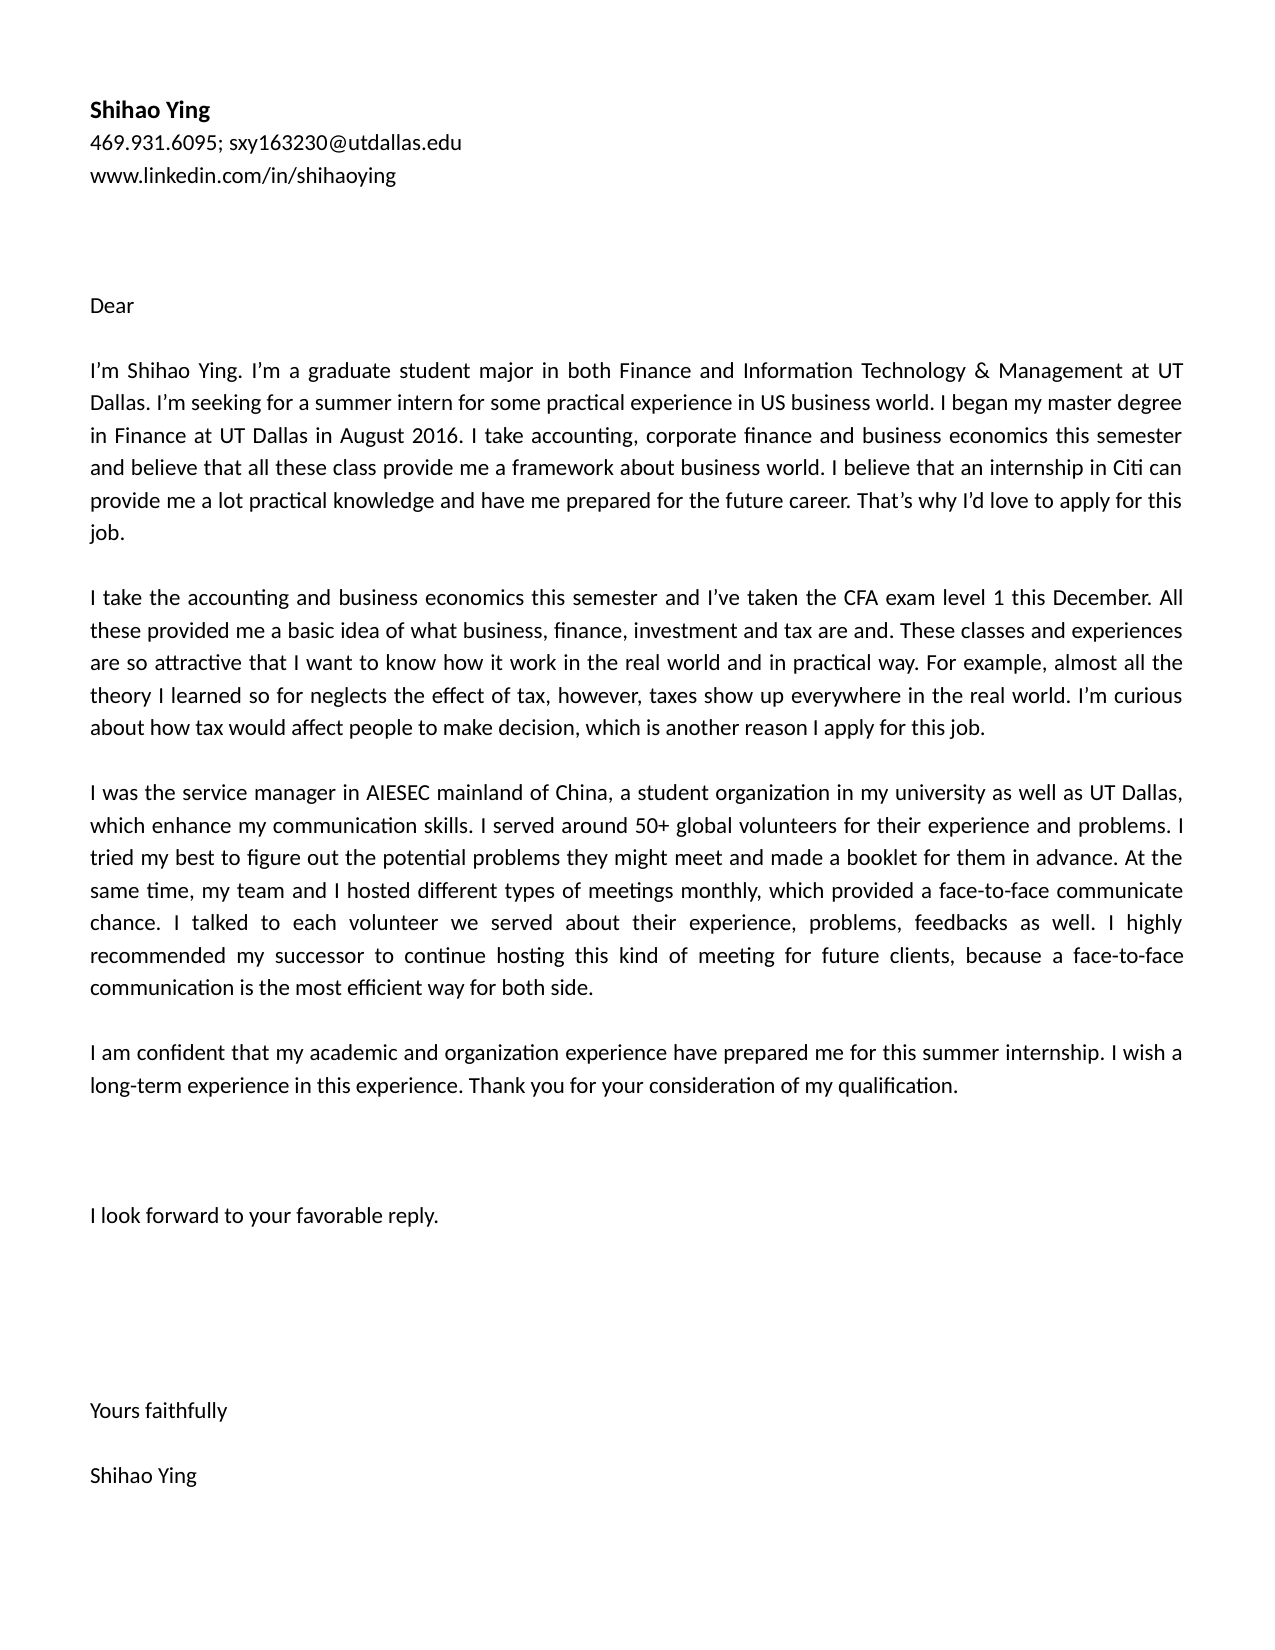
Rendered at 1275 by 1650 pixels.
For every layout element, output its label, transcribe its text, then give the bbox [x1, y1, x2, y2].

text Shihao Ying [90, 94, 1185, 126]
text Shihao Ying [90, 1459, 1185, 1491]
text 469.931.6095; sxy163230@utdallas.edu [90, 126, 1185, 159]
text I am confident that my academic and organization experience have prepared me for this summer internship. I wish a long-term experience in this experience. Thank you for your consideration of my qualification. [90, 1036, 1185, 1101]
text Dear [90, 289, 1185, 321]
text I look forward to your favorable reply. [90, 1199, 1185, 1231]
text Yours faithfully [90, 1394, 1185, 1426]
text www.linkedin.com/in/shihaoying [90, 159, 1185, 191]
text I was the service manager in AIESEC mainland of China, a student organization in my university as well as UT Dallas, which enhance my communication skills. I served around 50+ global volunteers for their experience and problems. I tried my best to figure out the potential problems they might meet and made a booklet for them in advance. At the same time, my team and I hosted different types of meetings monthly, which provided a face-to-face communicate chance. I talked to each volunteer we served about their experience, problems, feedbacks as well. I highly recommended my successor to continue hosting this kind of meeting for future clients, because a face-to-face communication is the most efficient way for both side. [90, 776, 1185, 1004]
text I’m Shihao Ying. I’m a graduate student major in both Finance and Information Technology & Management at UT Dallas. I’m seeking for a summer intern for some practical experience in US business world. I began my master degree in Finance at UT Dallas in August 2016. I take accounting, corporate finance and business economics this semester and believe that all these class provide me a framework about business world. I believe that an internship in Citi can provide me a lot practical knowledge and have me prepared for the future career. That’s why I’d love to apply for this job. [90, 354, 1185, 549]
text I take the accounting and business economics this semester and I’ve taken the CFA exam level 1 this December. All these provided me a basic idea of what business, finance, investment and tax are and. These classes and experiences are so attractive that I want to know how it work in the real world and in practical way. For example, almost all the theory I learned so for neglects the effect of tax, however, taxes show up everywhere in the real world. I’m curious about how tax would affect people to make decision, which is another reason I apply for this job. [90, 581, 1185, 744]
